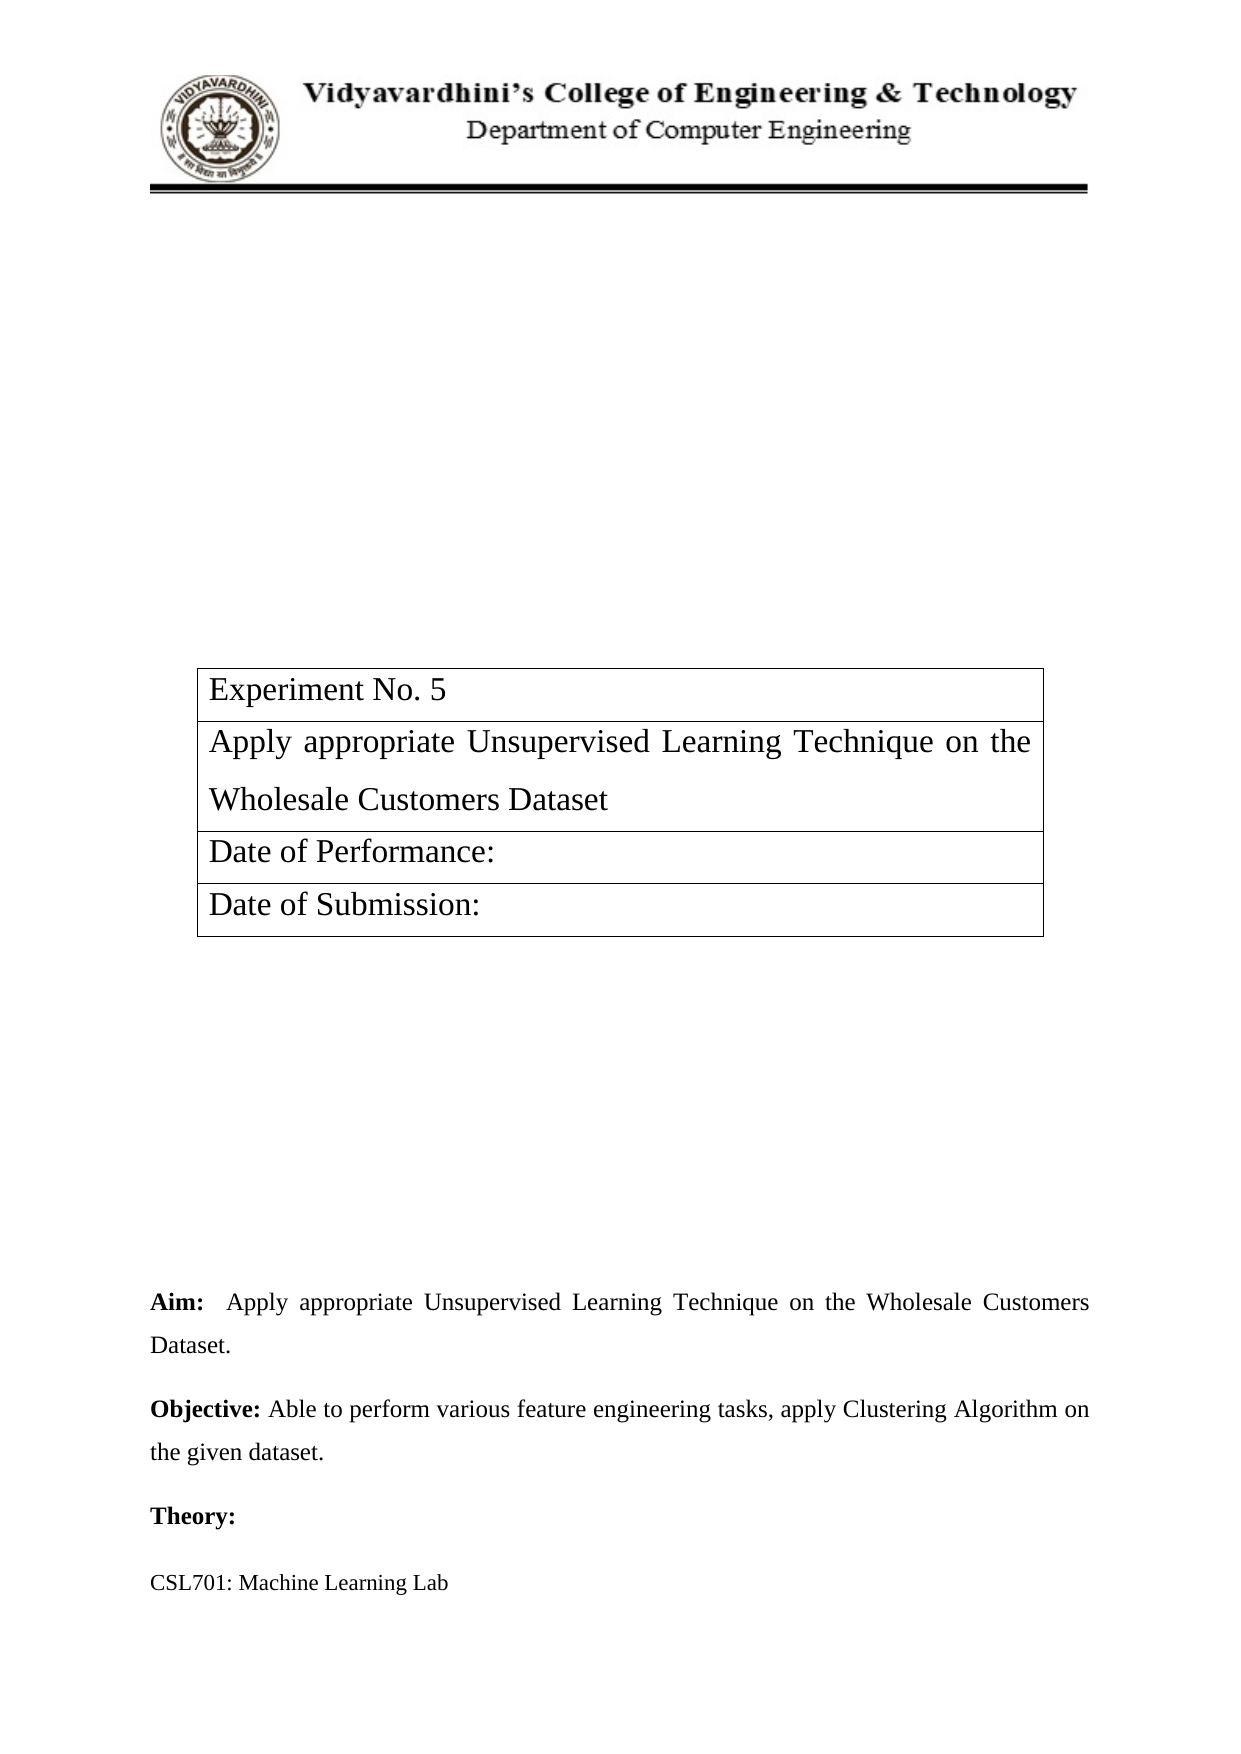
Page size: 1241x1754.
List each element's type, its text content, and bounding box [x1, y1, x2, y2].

picture [150, 75, 1091, 200]
table_cell Date of Performance: [198, 832, 1043, 883]
text Aim: Apply appropriate Unsupervised Learning Technique on the Wholesale Customers Dataset. [150, 1287, 1090, 1359]
table_cell Apply appropriate Unsupervised Learning Technique on the Wholesale Customers Dataset [198, 722, 1043, 831]
text Objective: Able to perform various feature engineering tasks, apply Clustering Algorithm on the given dataset. [150, 1394, 1090, 1466]
table_cell Date of Submission: [198, 884, 1043, 936]
table_header Experiment No. 5 [198, 669, 1043, 721]
text Theory: [150, 1501, 1090, 1530]
